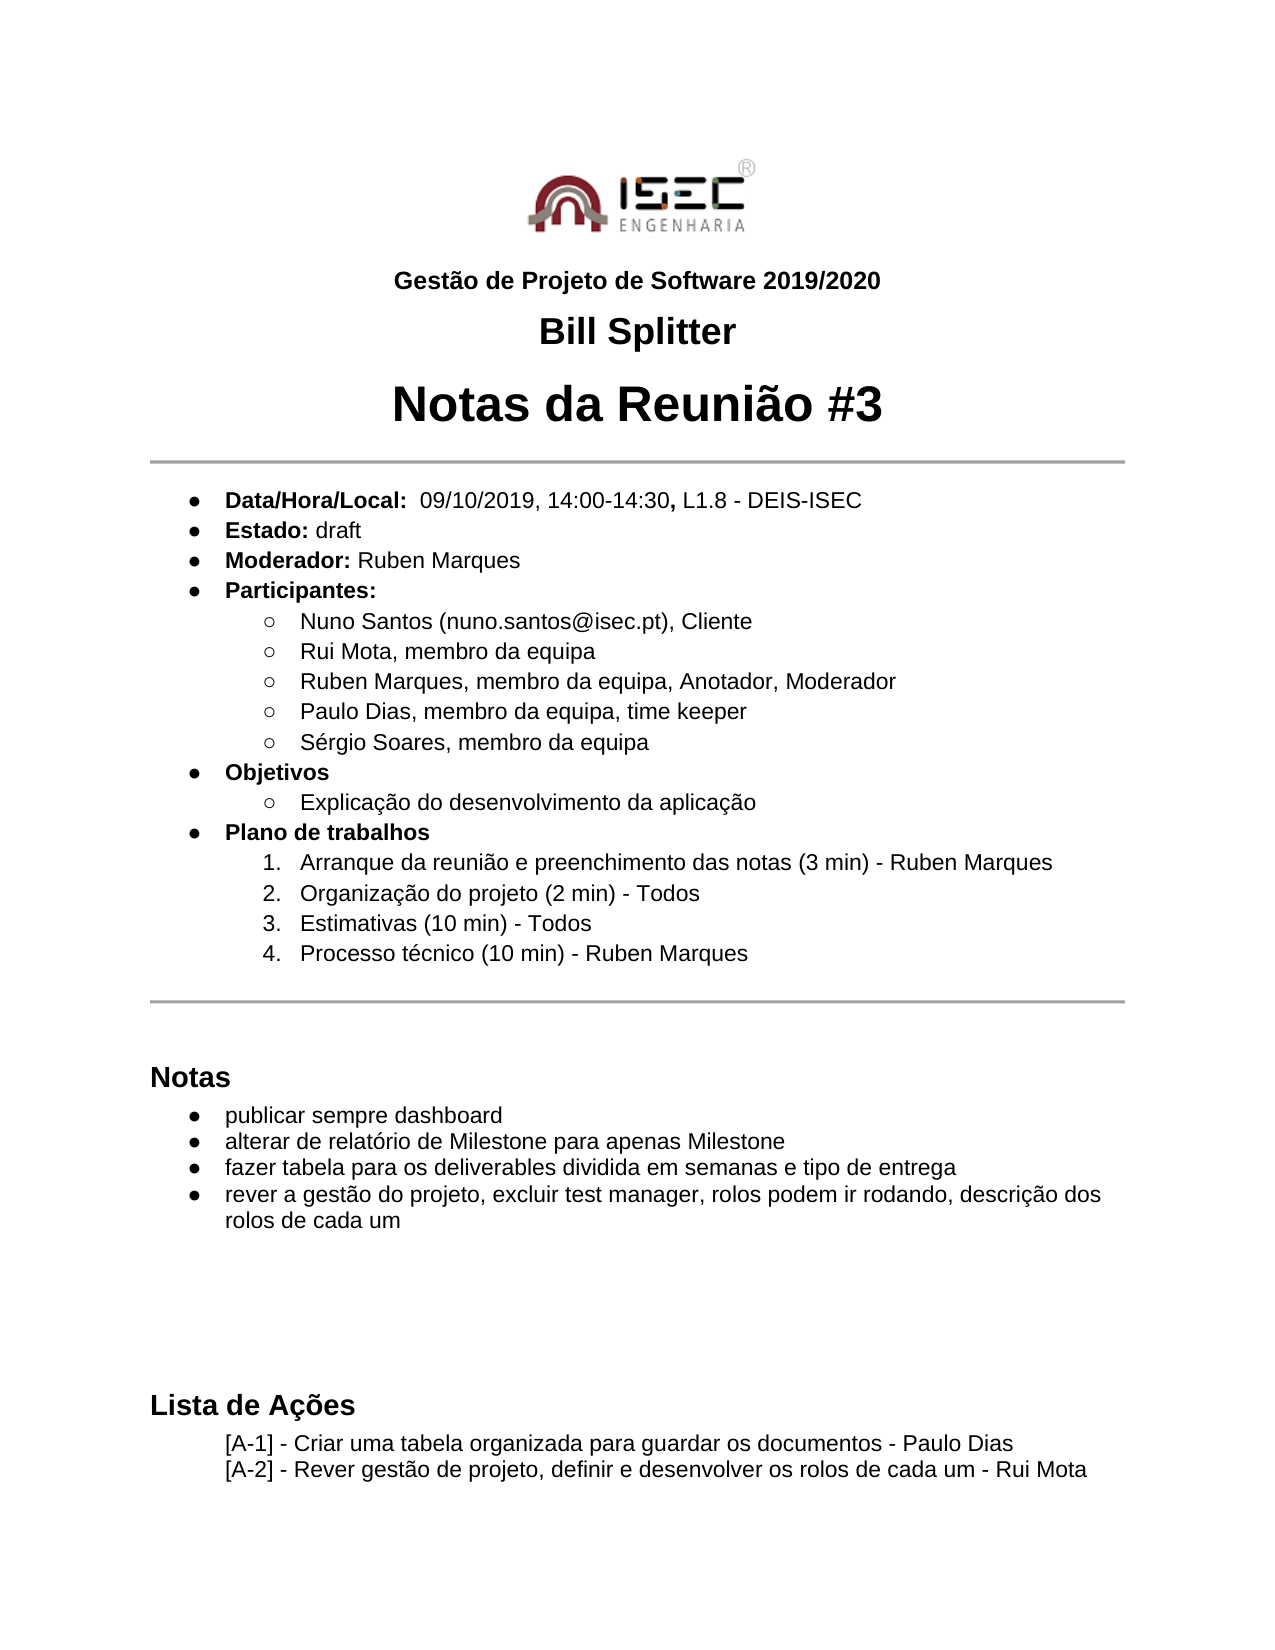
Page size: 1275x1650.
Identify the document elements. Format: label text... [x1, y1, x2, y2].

text Bill Splitter [150, 309, 1125, 353]
list Rui Mota, membro da equipa [262, 638, 1125, 664]
list Data/Hora/Local: 09/10/2019, 14:00-14:30, L1.8 - DEIS-ISEC [187, 487, 1125, 513]
picture [518, 150, 758, 263]
list Arranque da reunião e preenchimento das notas (3 min) - Ruben Marques [262, 849, 1125, 876]
text Gestão de Projeto de Software 2019/2020 [150, 266, 1125, 295]
list Moderador: Ruben Marques [187, 547, 1125, 573]
subtitle Lista de Ações [150, 1388, 1125, 1421]
list alterar de relatório de Milestone para apenas Milestone [187, 1128, 1125, 1154]
list Ruben Marques, membro da equipa, Anotador, Moderador [262, 668, 1125, 694]
list Explicação do desenvolvimento da aplicação [262, 789, 1125, 815]
list Paulo Dias, membro da equipa, time keeper [262, 698, 1125, 724]
subtitle Notas [150, 1060, 1125, 1093]
list Organização do projeto (2 min) - Todos [262, 879, 1125, 906]
text [A-1] - Criar uma tabela organizada para guardar os documentos - Paulo Dias [225, 1430, 1125, 1456]
list Estado: draft [187, 517, 1125, 543]
list fazer tabela para os deliverables dividida em semanas e tipo de entrega [187, 1154, 1125, 1181]
list Plano de trabalhos [187, 819, 1125, 845]
text [A-2] - Rever gestão de projeto, definir e desenvolver os rolos de cada um - Rui Mota [225, 1456, 1125, 1482]
list Estimativas (10 min) - Todos [262, 910, 1125, 936]
text Notas da Reunião #3 [150, 374, 1125, 432]
list Participantes: [187, 577, 1125, 604]
list Nuno Santos (nuno.santos@isec.pt), Cliente [262, 608, 1125, 634]
list Objetivos [187, 759, 1125, 785]
list rever a gestão do projeto, excluir test manager, rolos podem ir rodando, descrição dos rolos de cada um [187, 1181, 1125, 1233]
list publicar sempre dashboard [187, 1102, 1125, 1128]
list Processo técnico (10 min) - Ruben Marques [262, 940, 1125, 966]
list Sérgio Soares, membro da equipa [262, 728, 1125, 755]
